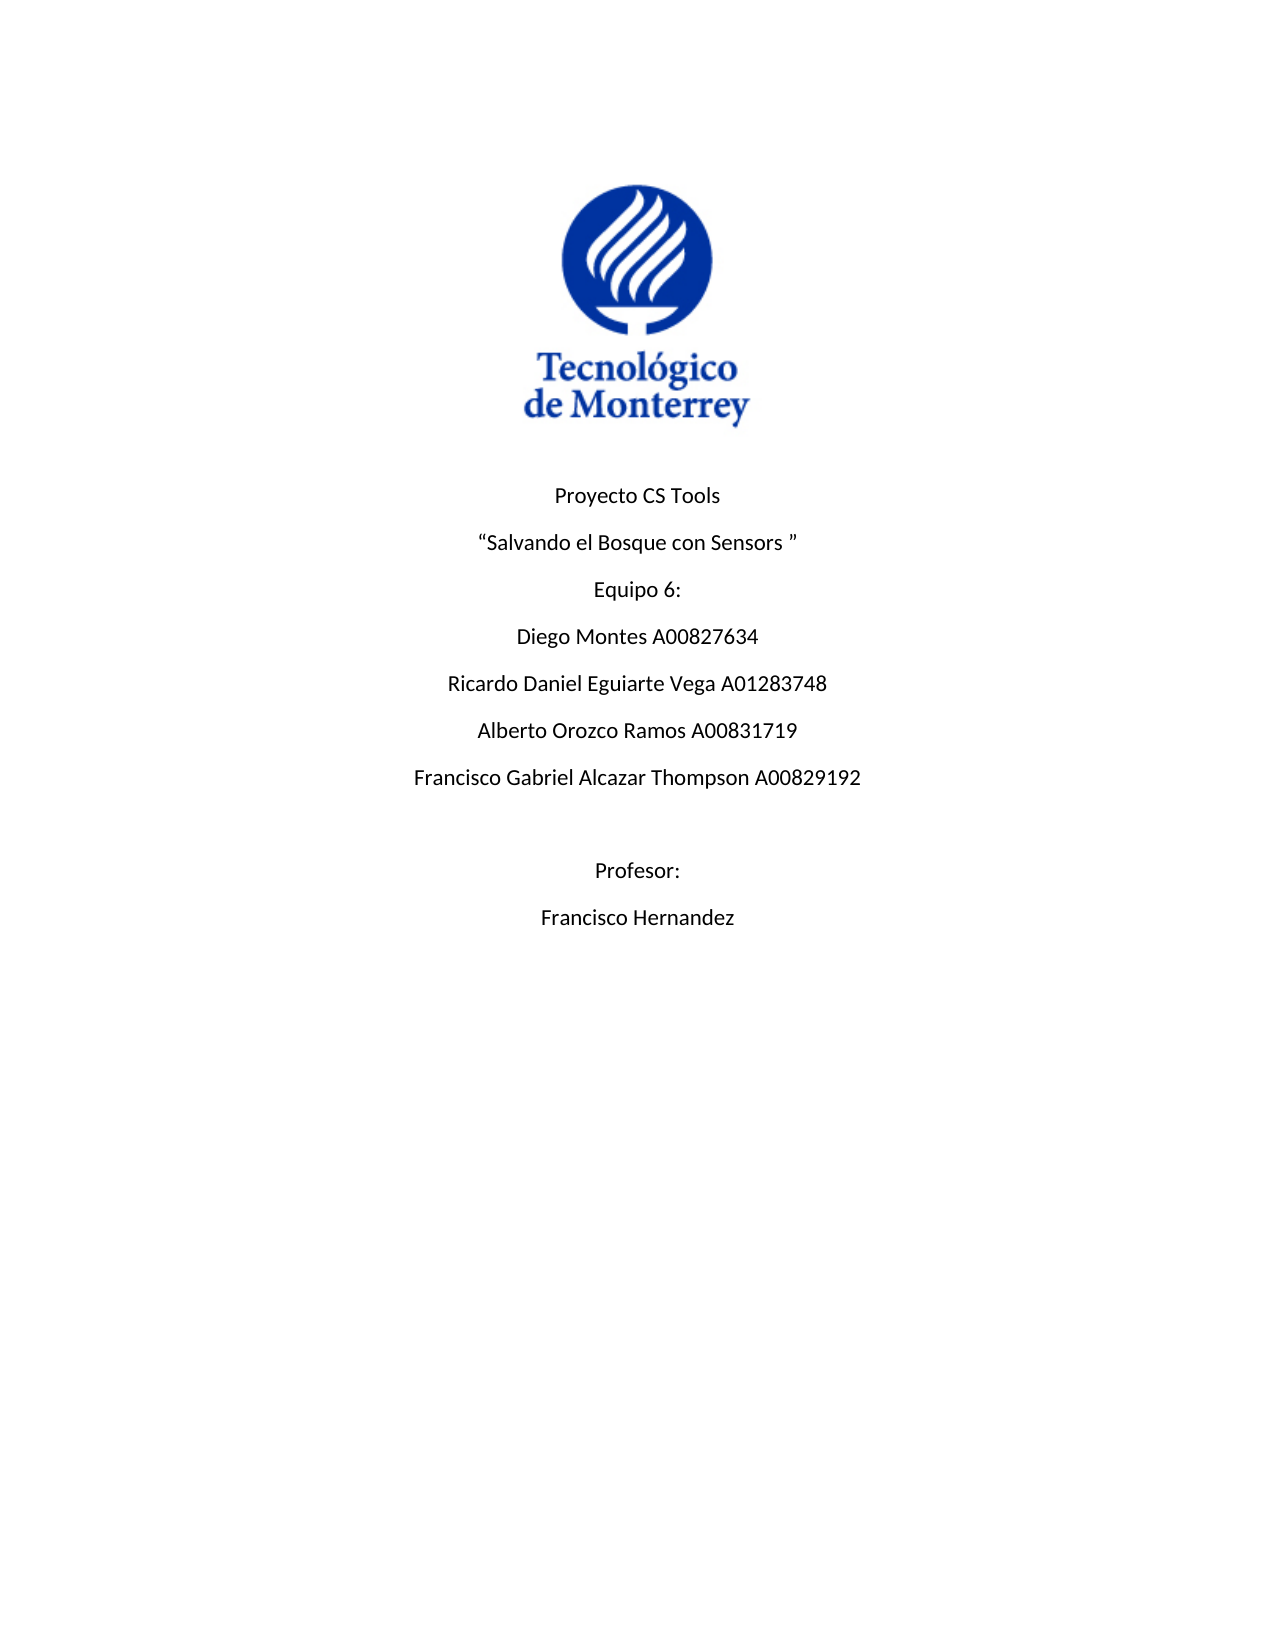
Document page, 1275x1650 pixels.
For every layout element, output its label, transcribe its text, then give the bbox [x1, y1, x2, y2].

text Equipo 6: [150, 575, 1125, 603]
text Alberto Orozco Ramos A00831719 [150, 716, 1125, 744]
picture [402, 150, 873, 463]
text Ricardo Daniel Eguiarte Vega A01283748 [150, 669, 1125, 697]
text “Salvando el Bosque con Sensors ” [150, 528, 1125, 556]
text Francisco Hernandez [150, 903, 1125, 931]
text Proyecto CS Tools [150, 481, 1125, 509]
text Diego Montes A00827634 [150, 622, 1125, 650]
text Francisco Gabriel Alcazar Thompson A00829192 [150, 763, 1125, 791]
text Profesor: [150, 856, 1125, 884]
